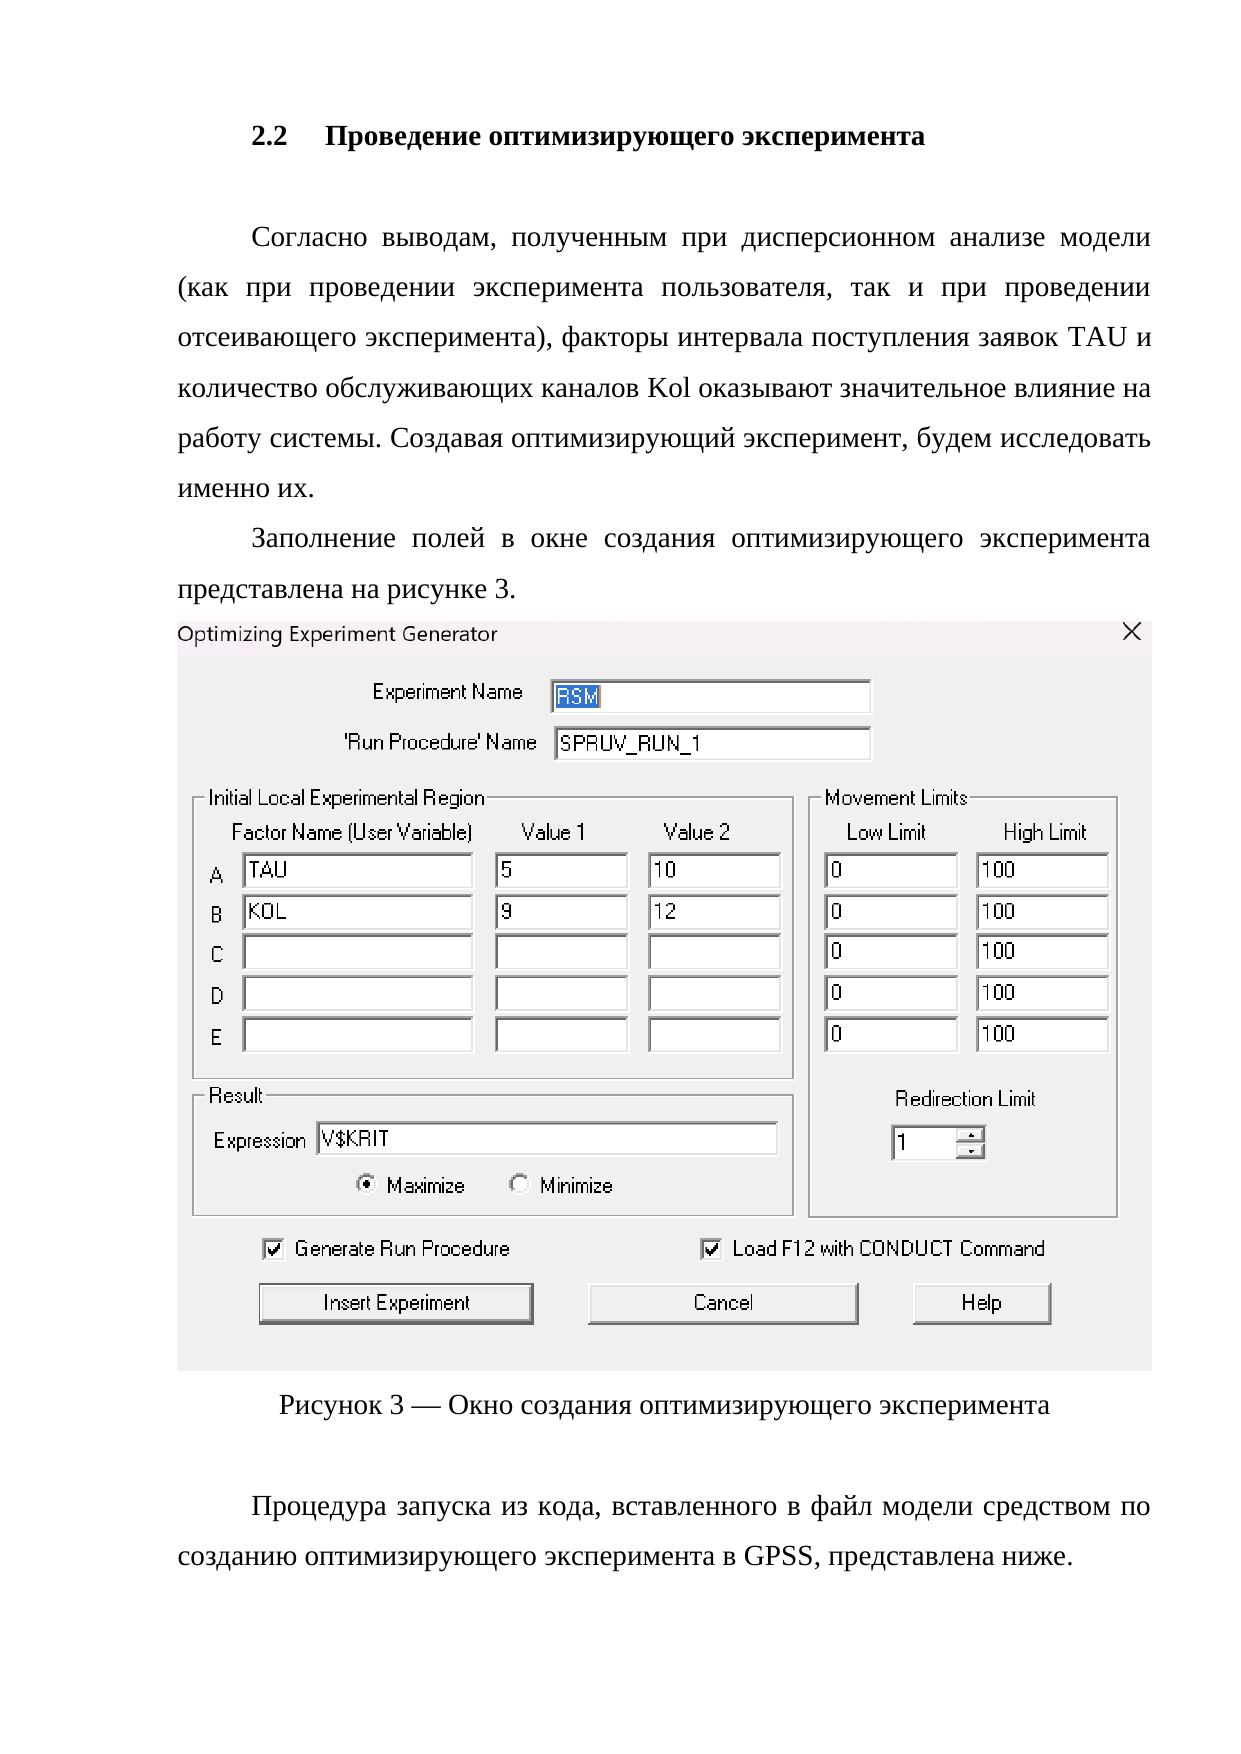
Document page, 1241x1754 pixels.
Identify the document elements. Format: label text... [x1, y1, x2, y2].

list Проведение оптимизирующего эксперимента [177, 118, 1152, 152]
text Заполнение полей в окне создания оптимизирующего эксперимента представлена на рисунке 3. [177, 521, 1152, 604]
text Согласно выводам, полученным при дисперсионном анализе модели (как при проведении эксперимента пользователя, так и при проведении отсеивающего эксперимента), факторы интервала поступления заявок TAU и количество обслуживающих каналов Kol оказывают значительное влияние на работу системы. Создавая оптимизирующий эксперимент, будем исследовать именно их. [177, 219, 1152, 504]
text Рисунок 3 — Окно создания оптимизирующего эксперимента [177, 1387, 1152, 1421]
text Процедура запуска из кода, вставленного в файл модели средством по созданию оптимизирующего эксперимента в GPSS, представлена ниже. [177, 1488, 1152, 1572]
picture [177, 621, 1152, 1371]
